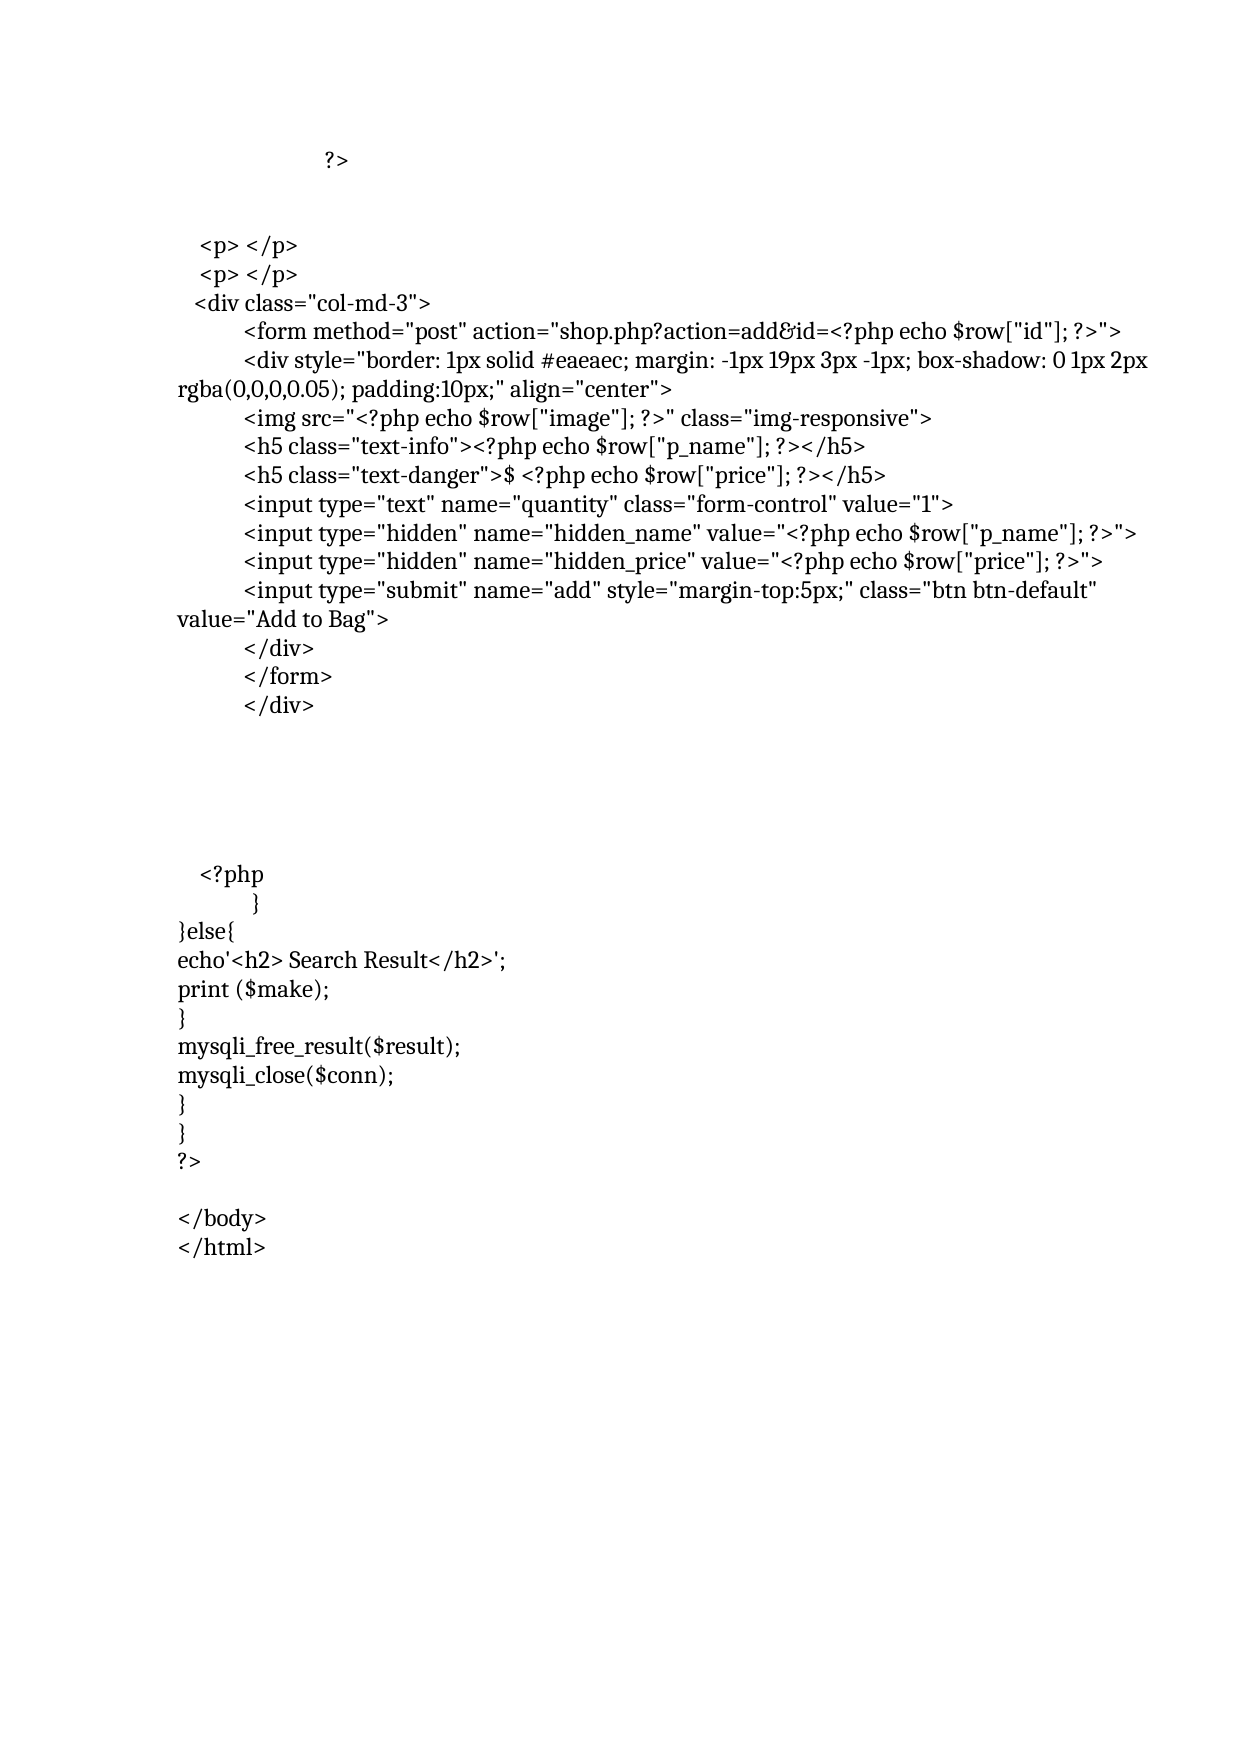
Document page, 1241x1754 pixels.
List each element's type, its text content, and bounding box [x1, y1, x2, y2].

text <input type="submit" name="add" style="margin-top:5px;" class="btn btn-default" value="Add to Bag"> [177, 576, 1152, 633]
text ?> [177, 146, 1152, 175]
text </div> [177, 633, 1152, 662]
text </div> [177, 691, 1152, 720]
text <input type="text" name="quantity" class="form-control" value="1"> [177, 490, 1152, 518]
text }else{ [177, 917, 1152, 946]
text <p> </p> [177, 231, 1152, 260]
text print ($make); [177, 975, 1152, 1003]
text <img src="<?php echo $row["image"]; ?>" class="img-responsive"> [177, 403, 1152, 432]
text ?> [177, 1147, 1152, 1176]
text echo'<h2> Search Result</h2>'; [177, 946, 1152, 975]
text <h5 class="text-danger">$ <?php echo $row["price"]; ?></h5> [177, 461, 1152, 490]
text <?php [177, 860, 1152, 888]
text } [177, 888, 1152, 917]
text <p> </p> [177, 260, 1152, 288]
text <div style="border: 1px solid #eaeaec; margin: -1px 19px 3px -1px; box-shadow: 0 1px 2px rgba(0,0,0,0.05); padding:10px;" align="center"> [177, 346, 1152, 403]
text </body> [177, 1204, 1152, 1233]
text </form> [177, 662, 1152, 691]
text </html> [177, 1233, 1152, 1262]
text <input type="hidden" name="hidden_name" value="<?php echo $row["p_name"]; ?>"> [177, 518, 1152, 547]
text <h5 class="text-info"><?php echo $row["p_name"]; ?></h5> [177, 432, 1152, 461]
text <div class="col-md-3"> [177, 288, 1152, 317]
text <input type="hidden" name="hidden_price" value="<?php echo $row["price"]; ?>"> [177, 547, 1152, 576]
text } [177, 1090, 1152, 1118]
text mysqli_free_result($result); [177, 1032, 1152, 1061]
text mysqli_close($conn); [177, 1061, 1152, 1090]
text } [177, 1003, 1152, 1032]
text <form method="post" action="shop.php?action=add&id=<?php echo $row["id"]; ?>"> [177, 317, 1152, 346]
text } [177, 1118, 1152, 1147]
